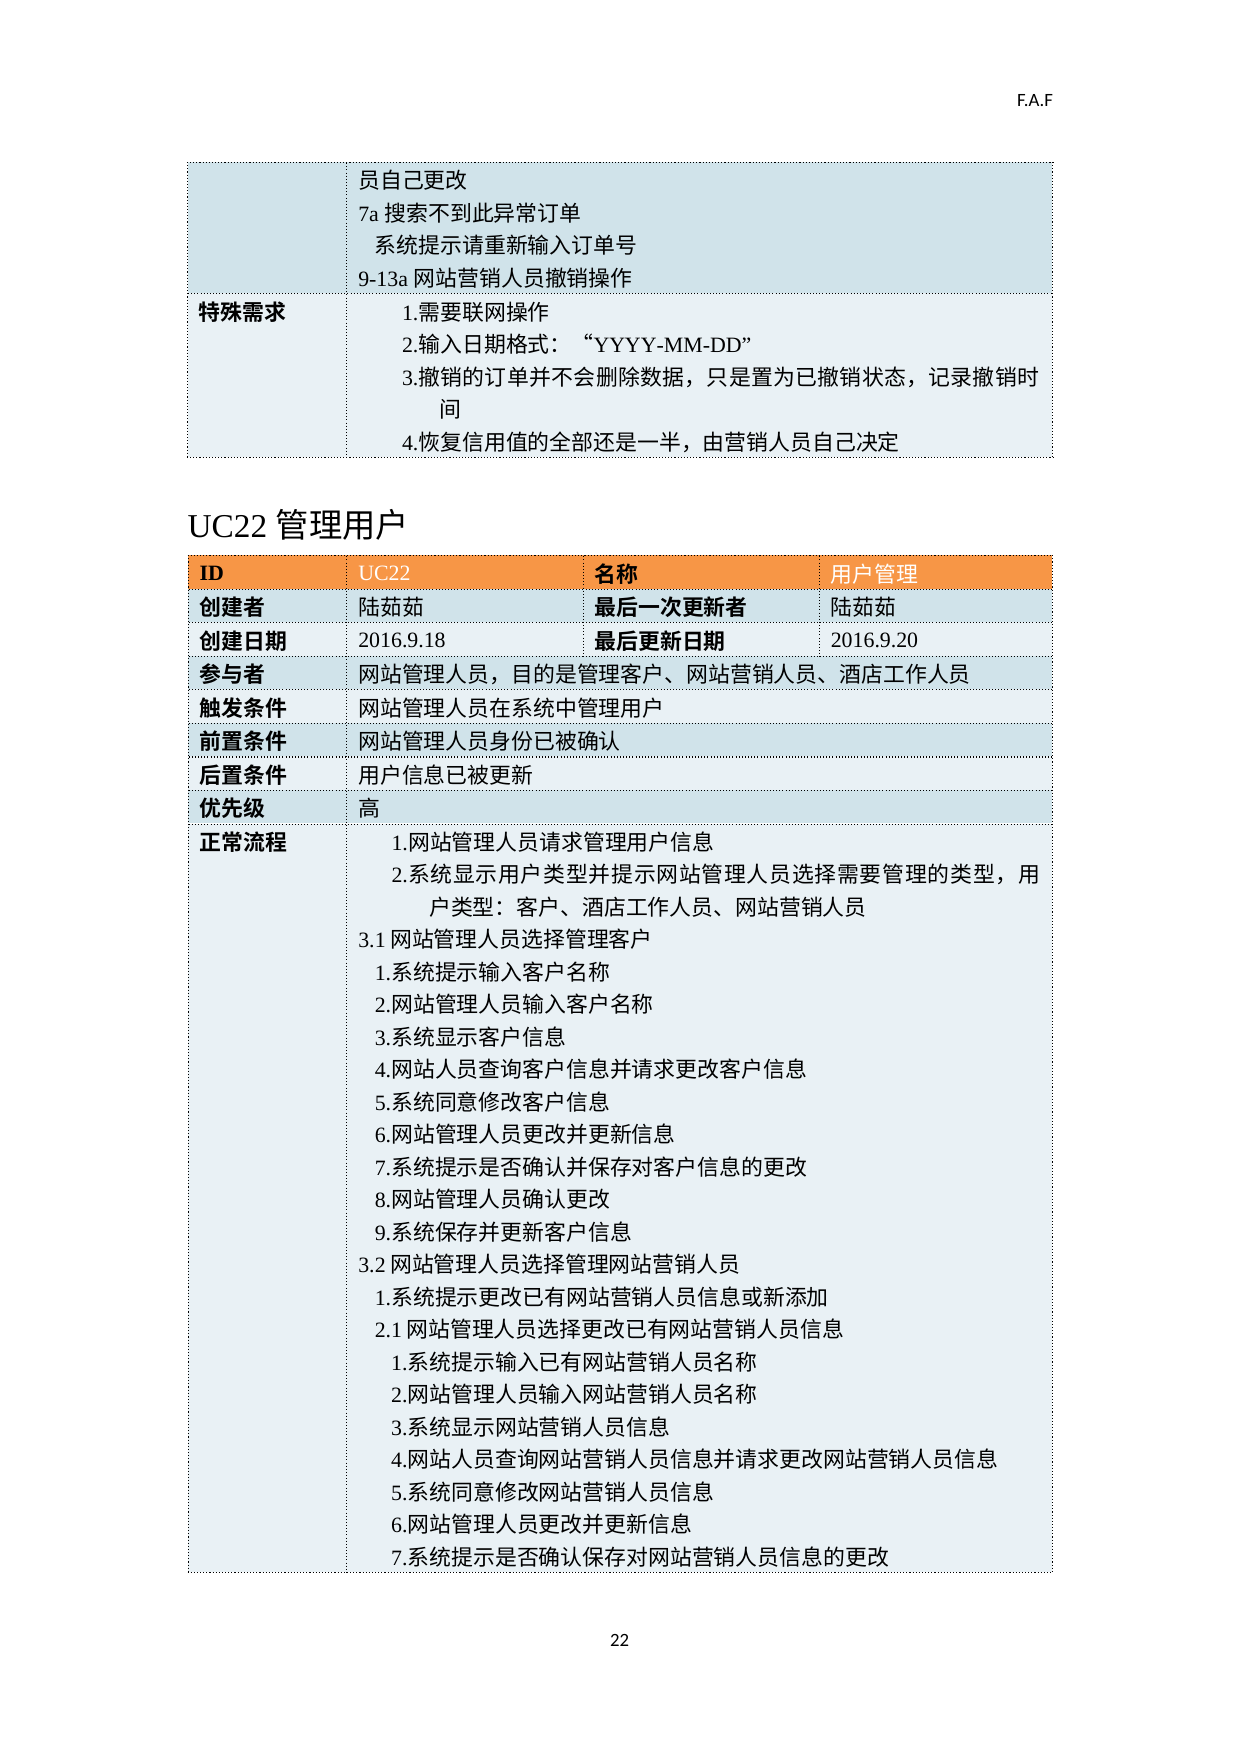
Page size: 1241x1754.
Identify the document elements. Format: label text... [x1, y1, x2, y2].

table_header ID [188, 555, 347, 589]
table_cell 特殊需求 [188, 293, 347, 457]
table_header 用户管理 [819, 555, 1052, 589]
table_cell 2016.9.20 [819, 622, 1052, 656]
table_cell 网站管理人员身份已被确认 [347, 723, 1052, 756]
table_cell 3a 系统初始默认显示当天的日期，如需查询其他的日期需要网站营销人员自己更改 7a 搜索不到此异常订单 系统提示请重新输入订单号 9-13a 网站营销人员撤销操作 [347, 162, 1052, 293]
table_cell 网站管理人员，目的是管理客户、网站营销人员、酒店工作人员 [347, 656, 1052, 689]
table_cell 前置条件 [188, 723, 347, 756]
table_cell 创建者 [188, 589, 347, 622]
table_cell 优先级 [188, 790, 347, 823]
table_cell 陆茹茹 [347, 589, 583, 622]
table_header UC22 [347, 555, 583, 589]
table_cell 触发条件 [188, 689, 347, 723]
table_cell 参与者 [188, 656, 347, 689]
table_cell 陆茹茹 [819, 589, 1052, 622]
table_cell 后置条件 [188, 756, 347, 790]
table_cell 最后更新日期 [583, 622, 819, 656]
table_cell 最后一次更新者 [583, 589, 819, 622]
table_cell 扩展流程 [188, 162, 347, 293]
table_cell 2016.9.18 [347, 622, 583, 656]
table_cell 需要联网操作 输入日期格式：“YYYY-MM-DD” 撤销的订单并不会删除数据，只是置为已撤销状态，记录撤销时间 恢复信用值的全部还是一半，由营销人员自己决定 [347, 293, 1052, 457]
table_cell 正常流程 [188, 824, 347, 1572]
table_cell 用户信息已被更新 [347, 756, 1052, 790]
text UC22 管理用户 [187, 490, 1053, 555]
table_cell 创建日期 [188, 622, 347, 656]
table_cell 网站管理人员在系统中管理用户 [347, 689, 1052, 723]
table_header 名称 [583, 555, 819, 589]
table_cell 高 [347, 790, 1052, 823]
